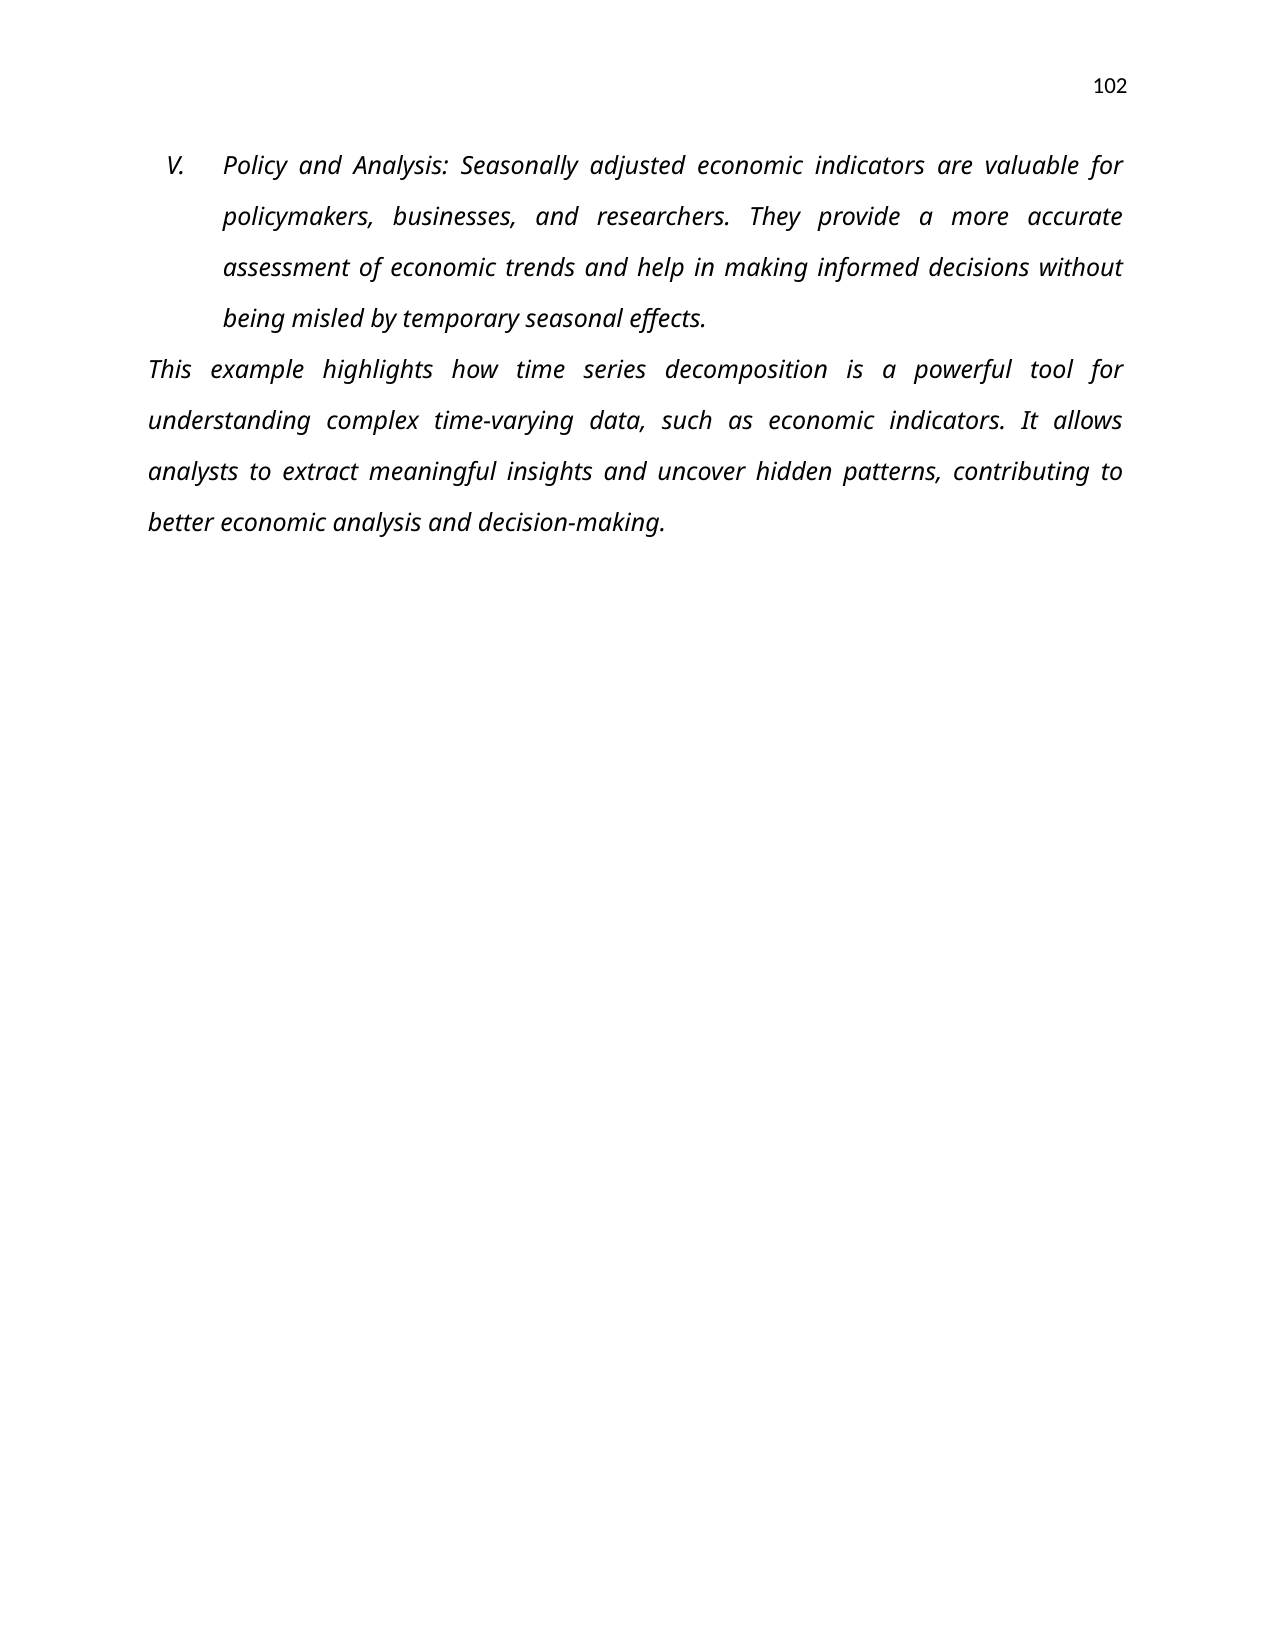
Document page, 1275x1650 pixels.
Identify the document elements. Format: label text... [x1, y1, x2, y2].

text This example highlights how time series decomposition is a powerful tool for understanding complex time-varying data, such as economic indicators. It allows analysts to extract meaningful insights and uncover hidden patterns, contributing to better economic analysis and decision-making. [148, 352, 1127, 539]
list Policy and Analysis: Seasonally adjusted economic indicators are valuable for policymakers, businesses, and researchers. They provide a more accurate assessment of economic trends and help in making informed decisions without being misled by temporary seasonal effects. [185, 148, 1127, 335]
